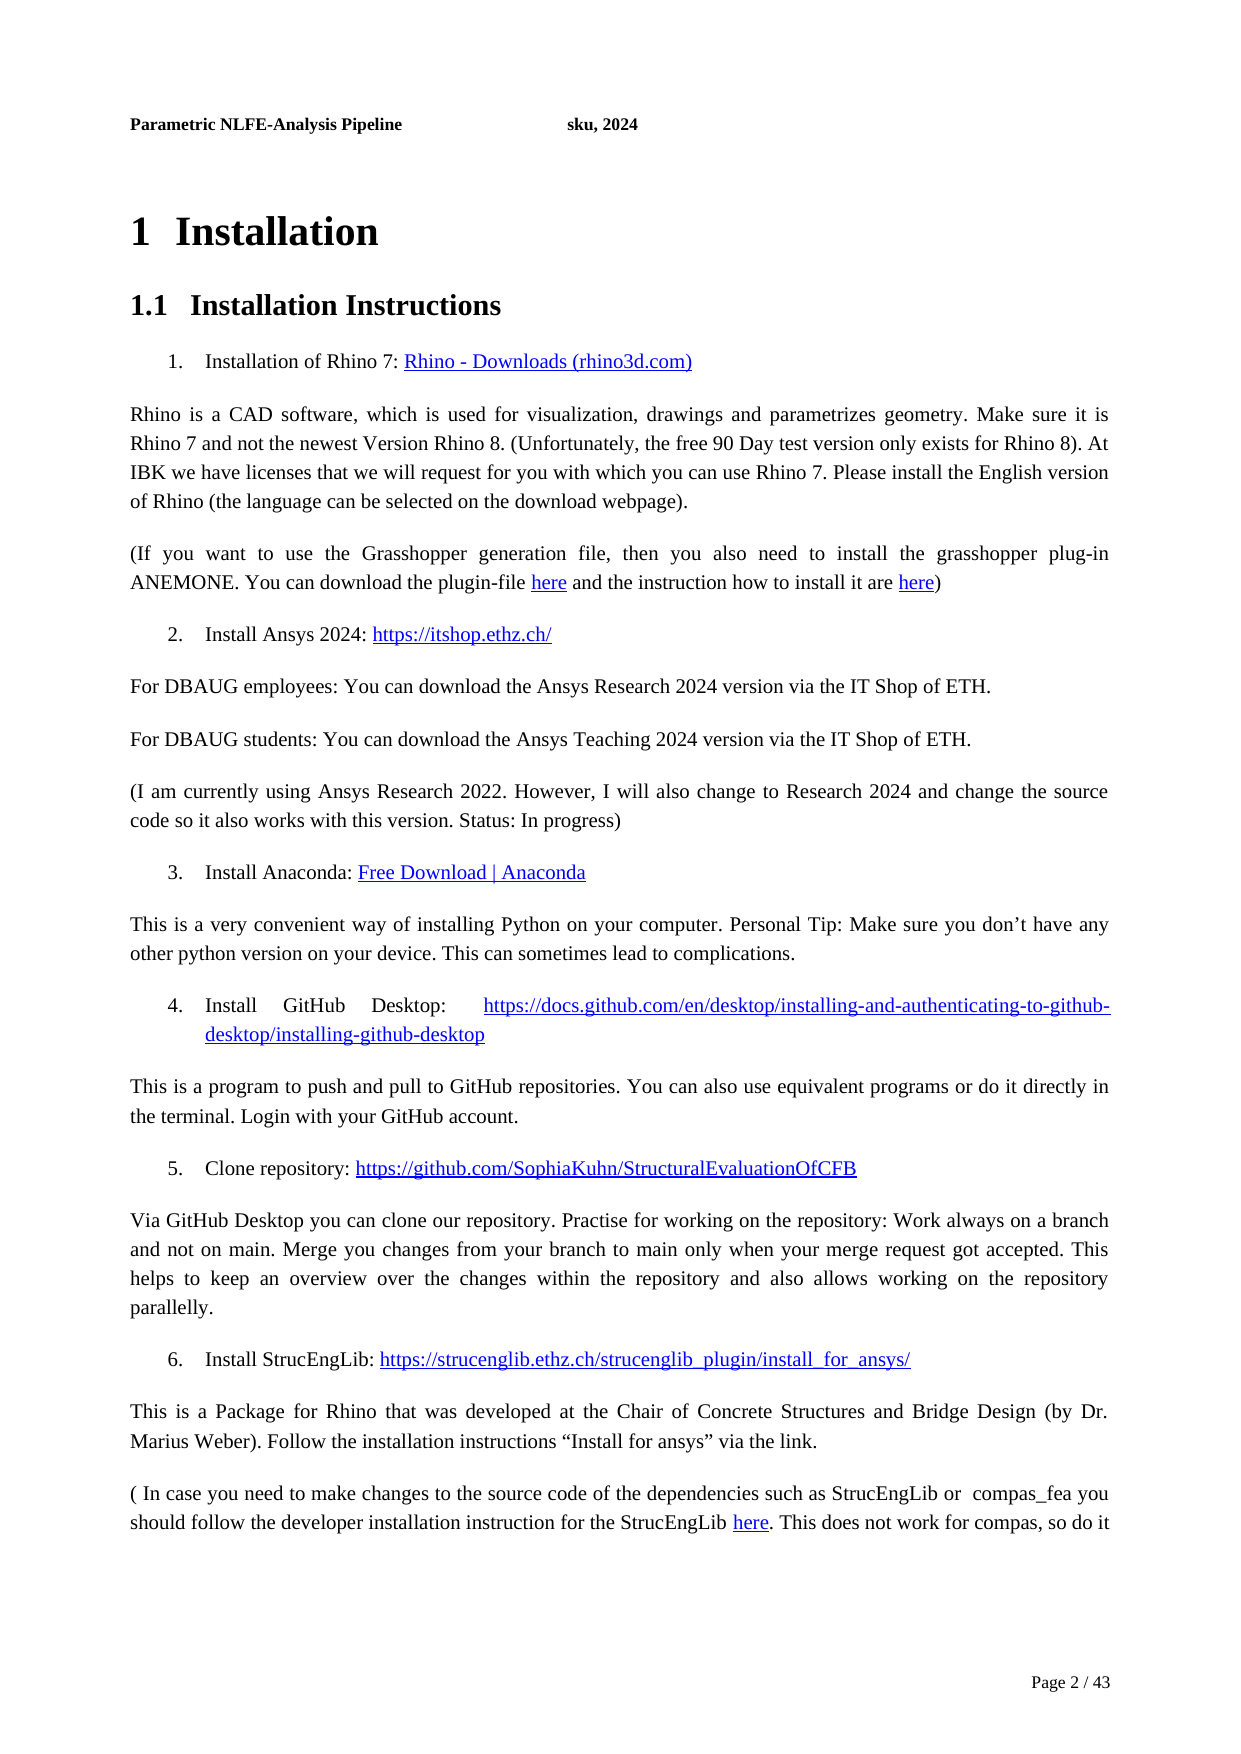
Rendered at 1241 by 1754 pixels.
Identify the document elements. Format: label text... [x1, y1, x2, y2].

subtitle Installation [130, 207, 1110, 255]
text This is a very convenient way of installing Python on your computer. Personal Tip: Make sure you don’t have any other python version on your device. This can sometimes lead to complications. [130, 907, 1110, 965]
list Installation of Rhino 7: Rhino - Downloads (rhino3d.com) [167, 344, 1110, 373]
text This is a program to push and pull to GitHub repositories. You can also use equivalent programs or do it directly in the terminal. Login with your GitHub account. [130, 1069, 1110, 1128]
text Rhino is a CAD software, which is used for visualization, drawings and parametrizes geometry. Make sure it is Rhino 7 and not the newest Version Rhino 8. (Unfortunately, the free 90 Day test version only exists for Rhino 8). At IBK we have licenses that we will request for you with which you can use Rhino 7. Please install the English version of Rhino (the language can be selected on the download webpage). [130, 396, 1110, 513]
text For DBAUG employees: You can download the Ansys Research 2024 version via the IT Shop of ETH. [130, 669, 1110, 698]
list Install Ansys 2024: https://itshop.ethz.ch/ [167, 617, 1110, 646]
text This is a Package for Rhino that was developed at the Chair of Concrete Structures and Bridge Design (by Dr. Marius Weber). Follow the installation instructions “Install for ansys” via the link. [130, 1394, 1110, 1453]
text For DBAUG students: You can download the Ansys Teaching 2024 version via the IT Shop of ETH. [130, 721, 1110, 751]
text Via GitHub Desktop you can clone our repository. Practise for working on the repository: Work always on a branch and not on main. Merge you changes from your branch to main only when your merge request got accepted. This helps to keep an overview over the changes within the repository and also allows working on the repository parallelly. [130, 1203, 1110, 1319]
list Install StrucEngLib: https://strucenglib.ethz.ch/strucenglib_plugin/install_for_ansys/ [167, 1342, 1110, 1371]
text (I am currently using Ansys Research 2022. However, I will also change to Research 2024 and change the source code so it also works with this version. Status: In progress) [130, 773, 1110, 832]
subtitle Installation Instructions [130, 285, 1110, 321]
text (If you want to use the Grasshopper generation file, then you also need to install the grasshopper plug-in ANEMONE. You can download the plugin-file here and the instruction how to install it are here) [130, 536, 1110, 594]
list Clone repository: https://github.com/SophiaKuhn/StructuralEvaluationOfCFB [167, 1151, 1110, 1180]
list Install GitHub Desktop: https://docs.github.com/en/desktop/installing-and-authenticating-to-github-desktop/installing-github-desktop [167, 988, 1110, 1046]
list Install Anaconda: Free Download | Anaconda [167, 855, 1110, 884]
